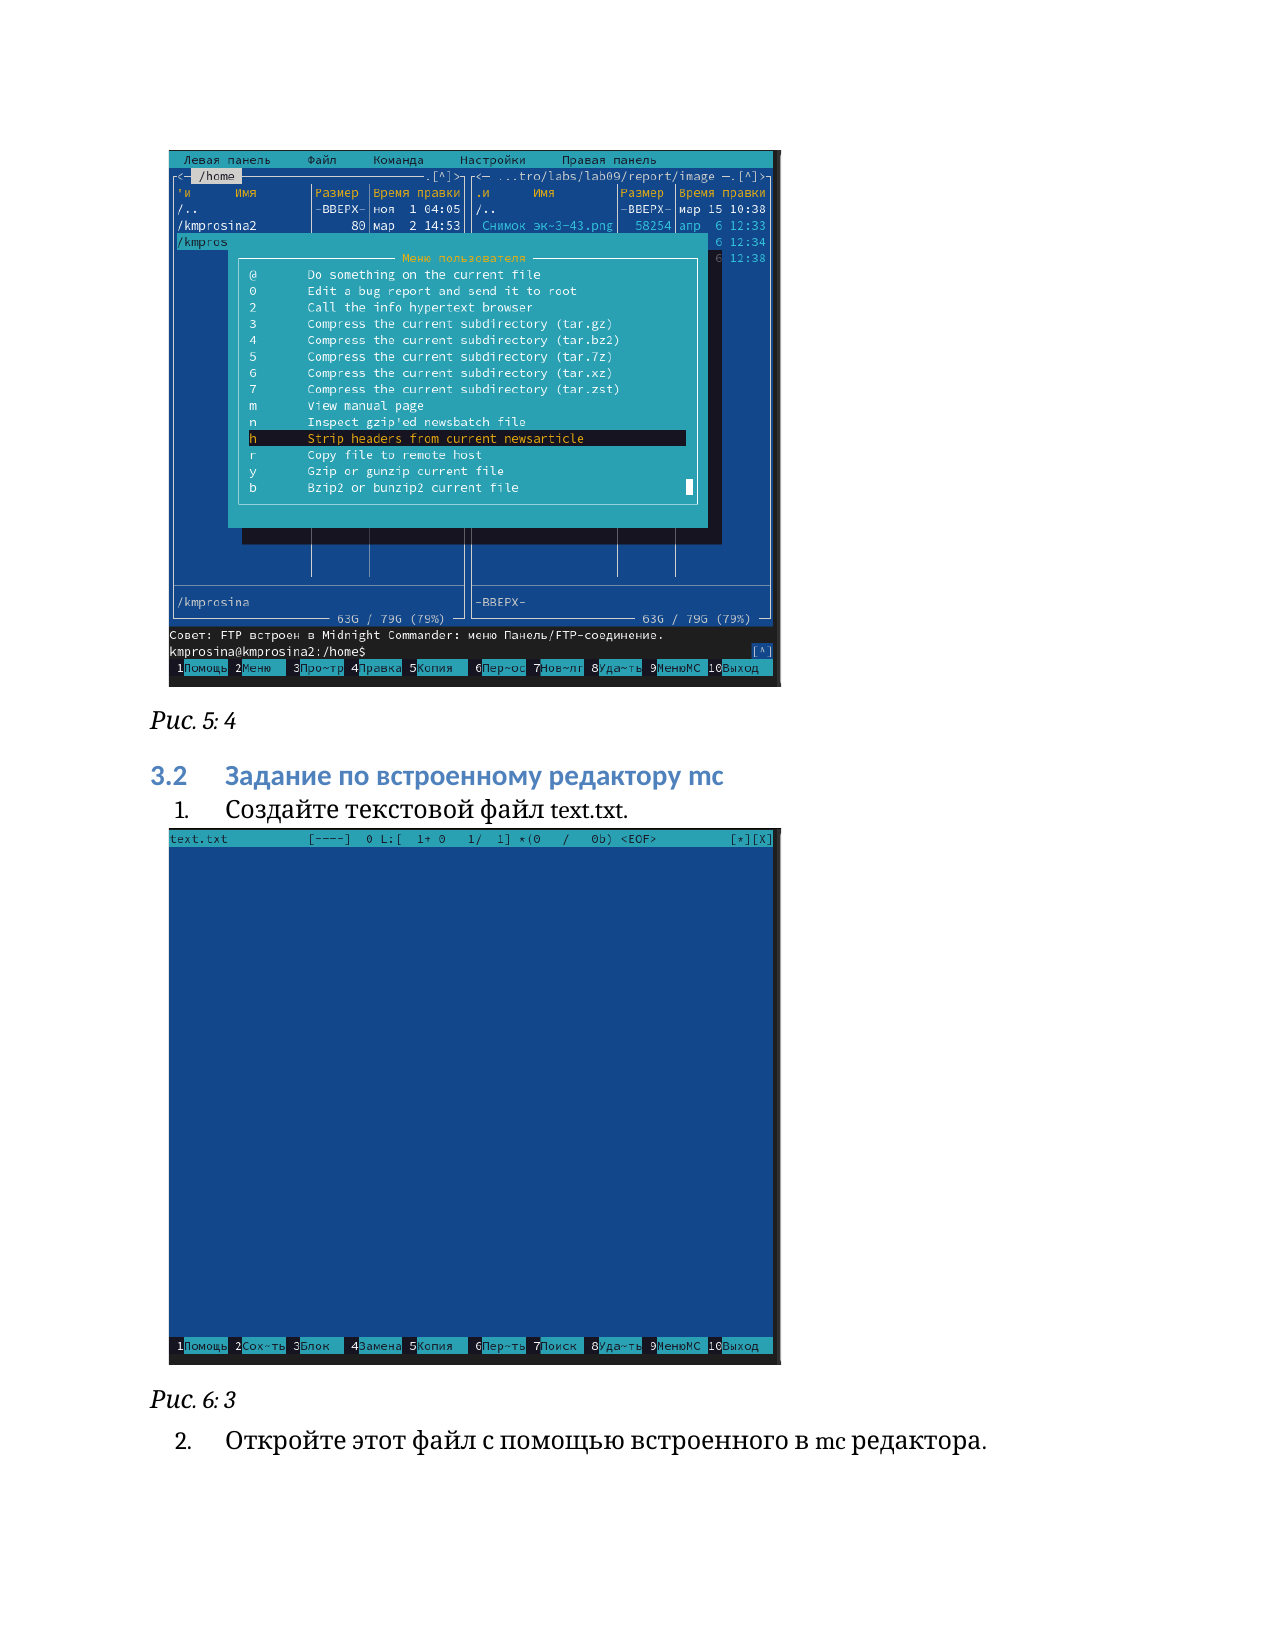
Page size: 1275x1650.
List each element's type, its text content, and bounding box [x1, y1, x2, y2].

picture [168, 150, 782, 687]
text Рис. 6: 3 [150, 1386, 1125, 1414]
text Рис. 5: 4 [150, 707, 1125, 736]
list Создайте текстовой файл text.txt. [175, 796, 1125, 825]
subtitle 3.2 Задание по встроенному редактору mc [150, 757, 1125, 792]
list Откройте этот файл с помощью встроенного в mc редактора. [175, 1427, 1125, 1456]
picture [168, 828, 782, 1365]
